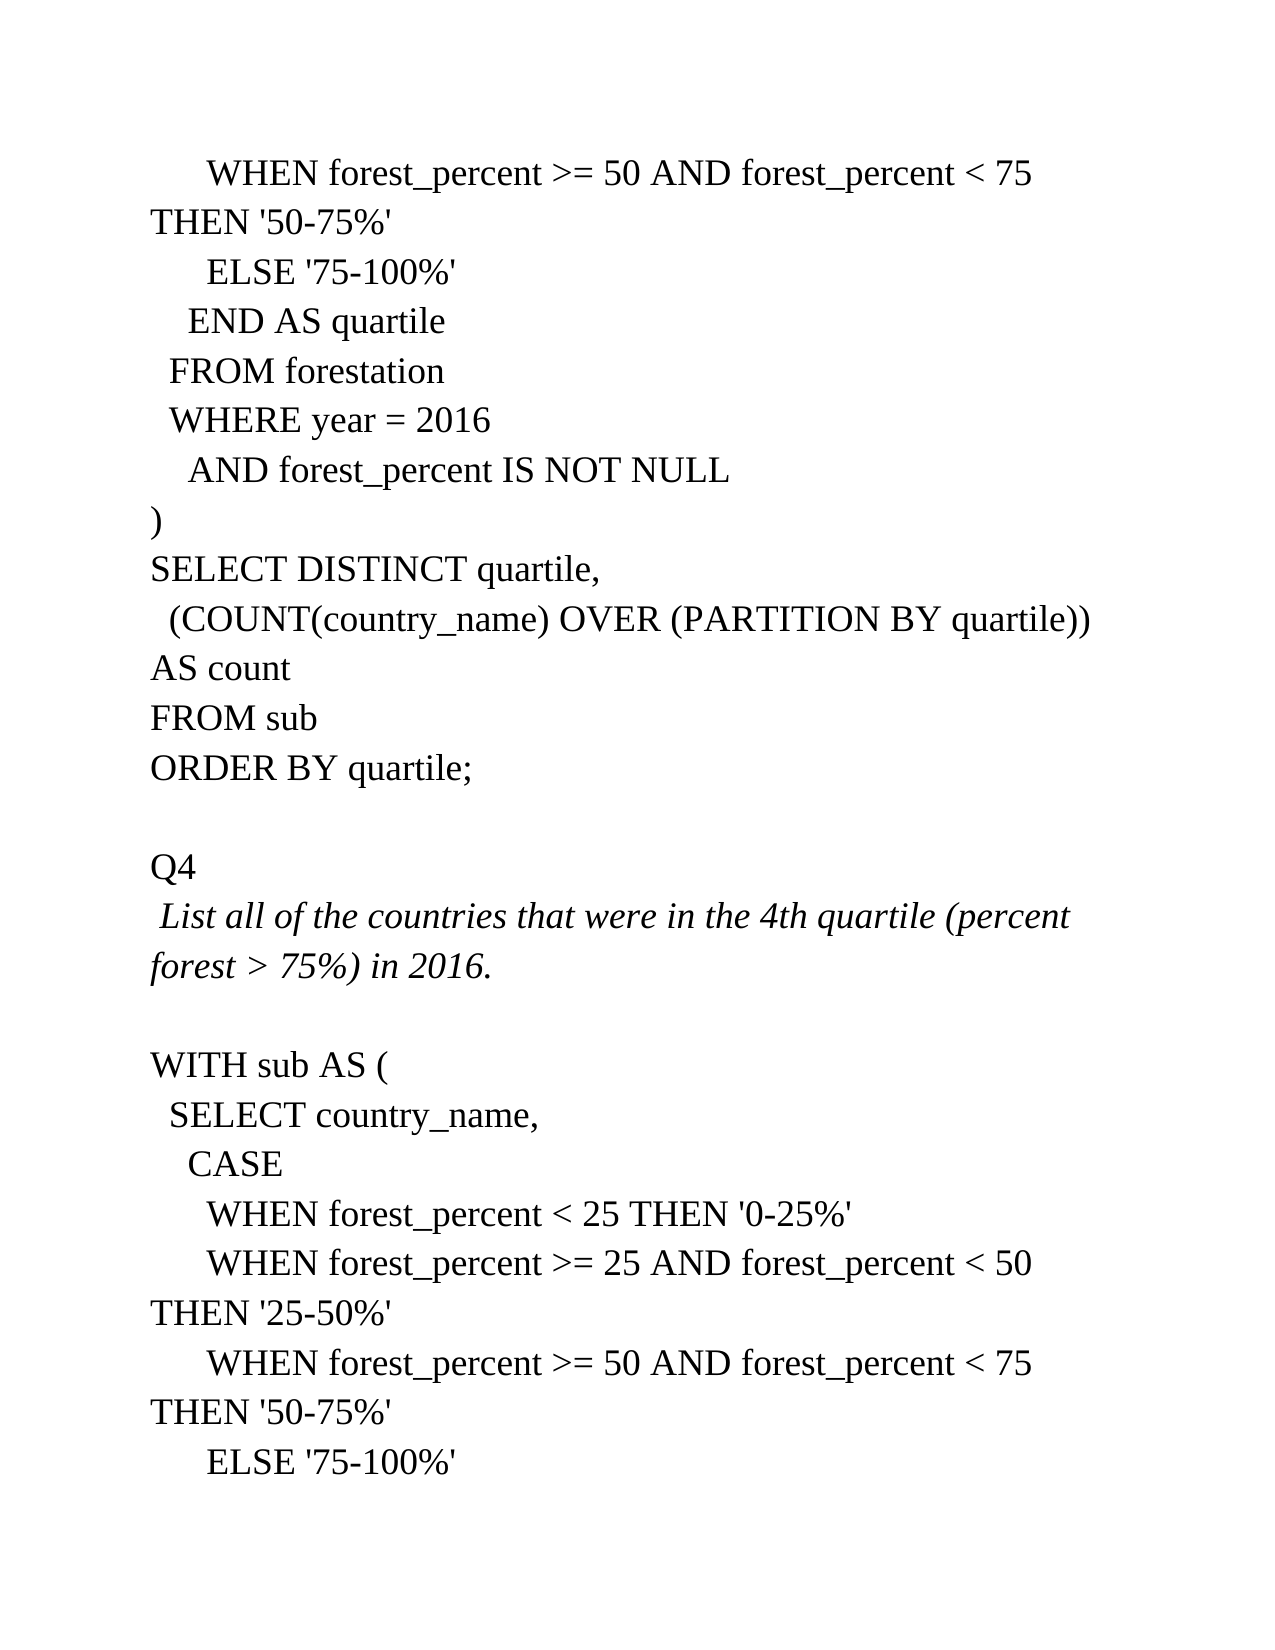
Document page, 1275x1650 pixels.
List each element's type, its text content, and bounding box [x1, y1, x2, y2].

text FROM forestation [150, 348, 1125, 391]
text SELECT country_name, [150, 1092, 1125, 1135]
text AND forest_percent IS NOT NULL [150, 447, 1125, 491]
text WHEN forest_percent < 25 THEN '0-25%' [150, 1191, 1125, 1234]
text WHERE year = 2016 [150, 398, 1125, 441]
text (COUNT(country_name) OVER (PARTITION BY quartile)) AS count [150, 596, 1125, 689]
text WHEN forest_percent >= 50 AND forest_percent < 75 THEN '50-75%' [150, 1340, 1125, 1433]
text FROM sub [150, 695, 1125, 738]
text CASE [150, 1142, 1125, 1185]
text SELECT DISTINCT quartile, [150, 547, 1125, 590]
text ) [150, 497, 1125, 540]
text ELSE '75-100%' [150, 249, 1125, 292]
text WHEN forest_percent >= 50 AND forest_percent < 75 THEN '50-75%' [150, 150, 1125, 243]
text WITH sub AS ( [150, 1042, 1125, 1086]
text END AS quartile [150, 299, 1125, 342]
text ELSE '75-100%' [150, 1439, 1125, 1482]
text Q4 List all of the countries that were in the 4th quartile (percent forest > 75%) in 2016. [150, 844, 1125, 986]
text ORDER BY quartile; [150, 745, 1125, 788]
text WHEN forest_percent >= 25 AND forest_percent < 50 THEN '25-50%' [150, 1241, 1125, 1333]
